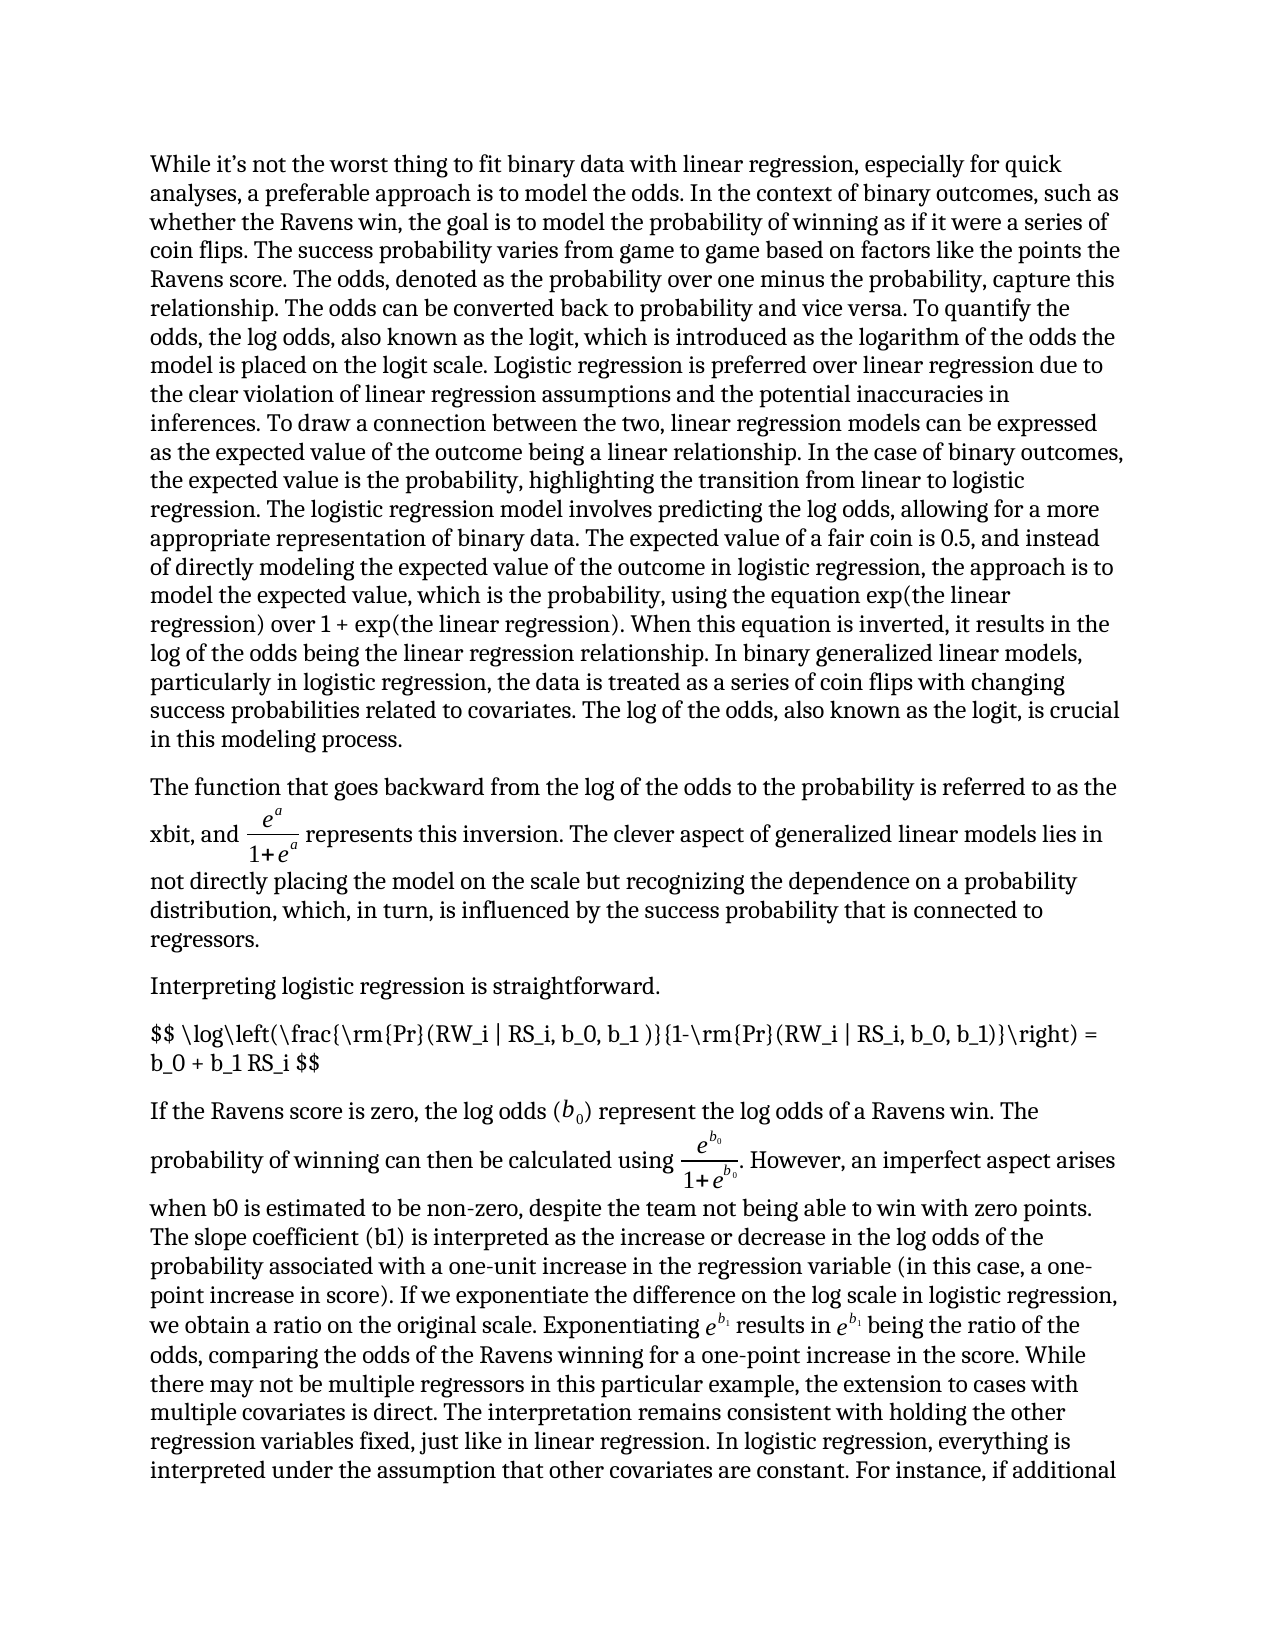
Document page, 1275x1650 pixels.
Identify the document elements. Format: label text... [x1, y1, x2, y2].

text While it’s not the worst thing to fit binary data with linear regression, especially for quick analyses, a preferable approach is to model the odds. In the context of binary outcomes, such as whether the Ravens win, the goal is to model the probability of winning as if it were a series of coin flips. The success probability varies from game to game based on factors like the points the Ravens score. The odds, denoted as the probability over one minus the probability, capture this relationship. The odds can be converted back to probability and vice versa. To quantify the odds, the log odds, also known as the logit, which is introduced as the logarithm of the odds the model is placed on the logit scale. Logistic regression is preferred over linear regression due to the clear violation of linear regression assumptions and the potential inaccuracies in inferences. To draw a connection between the two, linear regression models can be expressed as the expected value of the outcome being a linear relationship. In the case of binary outcomes, the expected value is the probability, highlighting the transition from linear to logistic regression. The logistic regression model involves predicting the log odds, allowing for a more appropriate representation of binary data. The expected value of a fair coin is 0.5, and instead of directly modeling the expected value of the outcome in logistic regression, the approach is to model the expected value, which is the probability, using the equation exp(the linear regression) over 1 + exp(the linear regression). When this equation is inverted, it results in the log of the odds being the linear regression relationship. In binary generalized linear models, particularly in logistic regression, the data is treated as a series of coin flips with changing success probabilities related to covariates. The log of the odds, also known as the logit, is crucial in this modeling process. [150, 150, 1125, 754]
text $$ \log\left(\frac{\rm{Pr}(RW_i | RS_i, b_0, b_1 )}{1-\rm{Pr}(RW_i | RS_i, b_0, b_1)}\right) = b_0 + b_1 RS_i $$ [150, 1020, 1125, 1077]
text Interpreting logistic regression is straightforward. [150, 972, 1125, 1001]
text The function that goes backward from the log of the odds to the probability is referred to as the xbit, and represents this inversion. The clever aspect of generalized linear models lies in not directly placing the model on the scale but recognizing the dependence on a probability distribution, which, in turn, is influenced by the success probability that is connected to regressors. [150, 772, 1125, 953]
